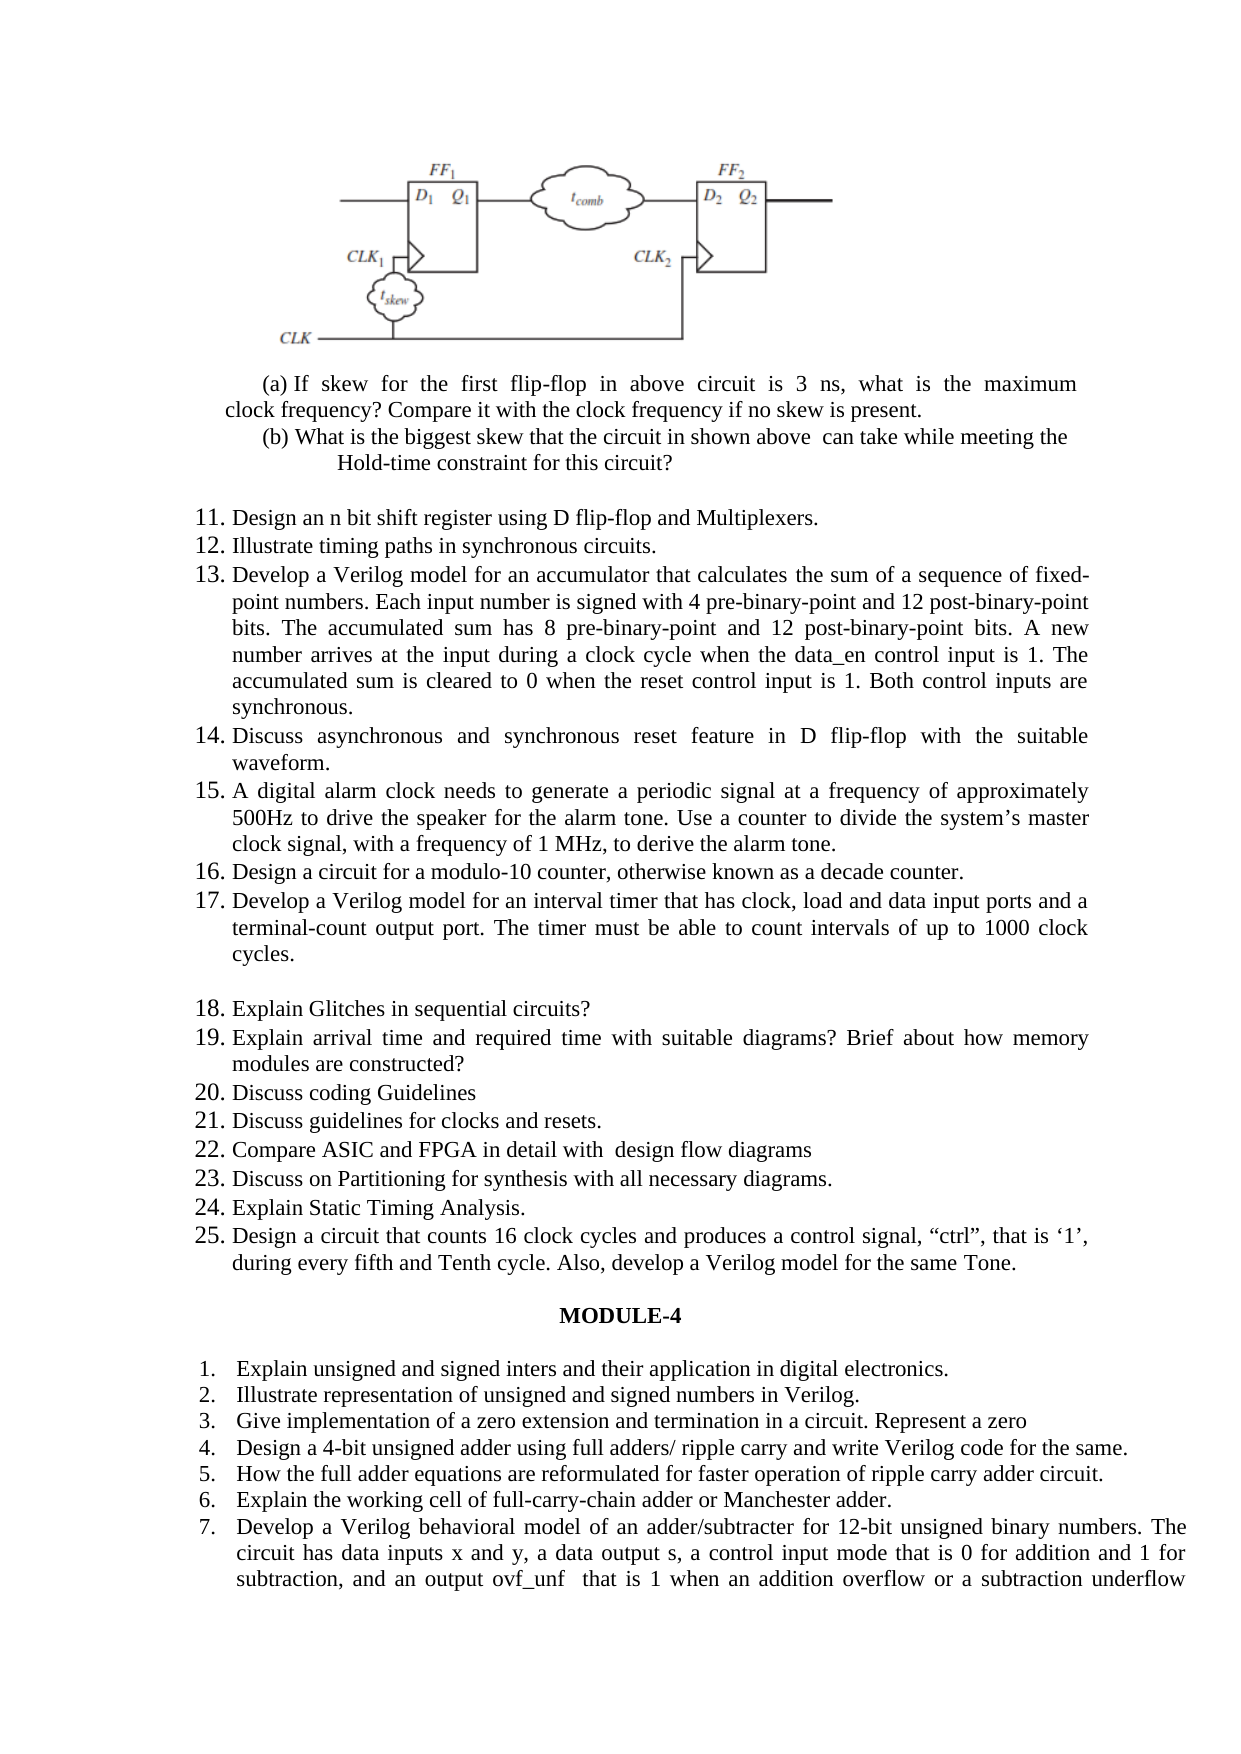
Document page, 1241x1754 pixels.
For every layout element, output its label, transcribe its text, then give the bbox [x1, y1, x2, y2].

list Design a circuit that counts 16 clock cycles and produces a control signal, “ctrl”, that is ‘1’, during every fifth and Tenth cycle. Also, develop a Verilog model for the same Tone. [194, 1221, 1090, 1276]
list Hold-time constraint for this circuit? [262, 449, 1090, 475]
list Illustrate timing paths in synchronous circuits. [194, 531, 1090, 559]
list Develop a Verilog model for an interval timer that has clock, load and data input ports and a terminal-count output port. The timer must be able to count intervals of up to 1000 clock cycles. [194, 885, 1090, 967]
table_cell Design a 4-bit unsigned adder using full adders/ ripple carry and write Verilog code for the same. [150, 1434, 1199, 1460]
list If skew for the first flip‑flop in above circuit is 3 ns, what is the maximum clock frequency? Compare it with the clock frequency if no skew is present. [187, 370, 1090, 423]
list Design a circuit for a modulo-10 counter, otherwise known as a decade counter. [194, 856, 1090, 885]
list A digital alarm clock needs to generate a periodic signal at a frequency of approximately 500Hz to drive the speaker for the alarm tone. Use a counter to divide the system’s master clock signal, with a frequency of 1 MHz, to derive the alarm tone. [194, 775, 1090, 856]
text MODULE-4 [150, 1302, 1090, 1328]
table_cell Explain the working cell of full-carry-chain adder or Manchester adder. [150, 1486, 1199, 1513]
list What is the biggest skew that the circuit in shown above can take while meeting the [187, 423, 1090, 449]
list Discuss coding Guidelines [194, 1077, 1090, 1106]
list Discuss on Partitioning for synthesis with all necessary diagrams. [194, 1163, 1090, 1192]
table_cell Give implementation of a zero extension and termination in a circuit. Represent a zero [150, 1408, 1199, 1434]
list Design an n bit shift register using D flip-flop and Multiplexers. [194, 502, 1090, 531]
table_cell Illustrate representation of unsigned and signed numbers in Verilog. [150, 1381, 1199, 1407]
table_header Explain unsigned and signed inters and their application in digital electronics. [150, 1355, 1199, 1381]
list Compare ASIC and FPGA in detail with design flow diagrams [194, 1134, 1090, 1163]
list Explain Static Timing Analysis. [194, 1192, 1090, 1221]
list Develop a Verilog model for an accumulator that calculates the sum of a sequence of fixed-point numbers. Each input number is signed with 4 pre-binary-point and 12 post-binary-point bits. The accumulated sum has 8 pre-binary-point and 12 post-binary-point bits. A new number arrives at the input during a clock cycle when the data_en control input is 1. The accumulated sum is cleared to 0 when the reset control input is 1. Both control inputs are synchronous. [194, 559, 1090, 720]
list Explain Glitches in sequential circuits? [194, 993, 1090, 1022]
list Explain arrival time and required time with suitable diagrams? Brief about how memory modules are constructed? [194, 1022, 1090, 1077]
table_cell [150, 1513, 1199, 1592]
picture [262, 150, 894, 370]
list Discuss asynchronous and synchronous reset feature in D flip-flop with the suitable waveform. [194, 720, 1090, 775]
table_cell How the full adder equations are reformulated for faster operation of ripple carry adder circuit. [150, 1460, 1199, 1486]
list Discuss guidelines for clocks and resets. [194, 1106, 1090, 1134]
